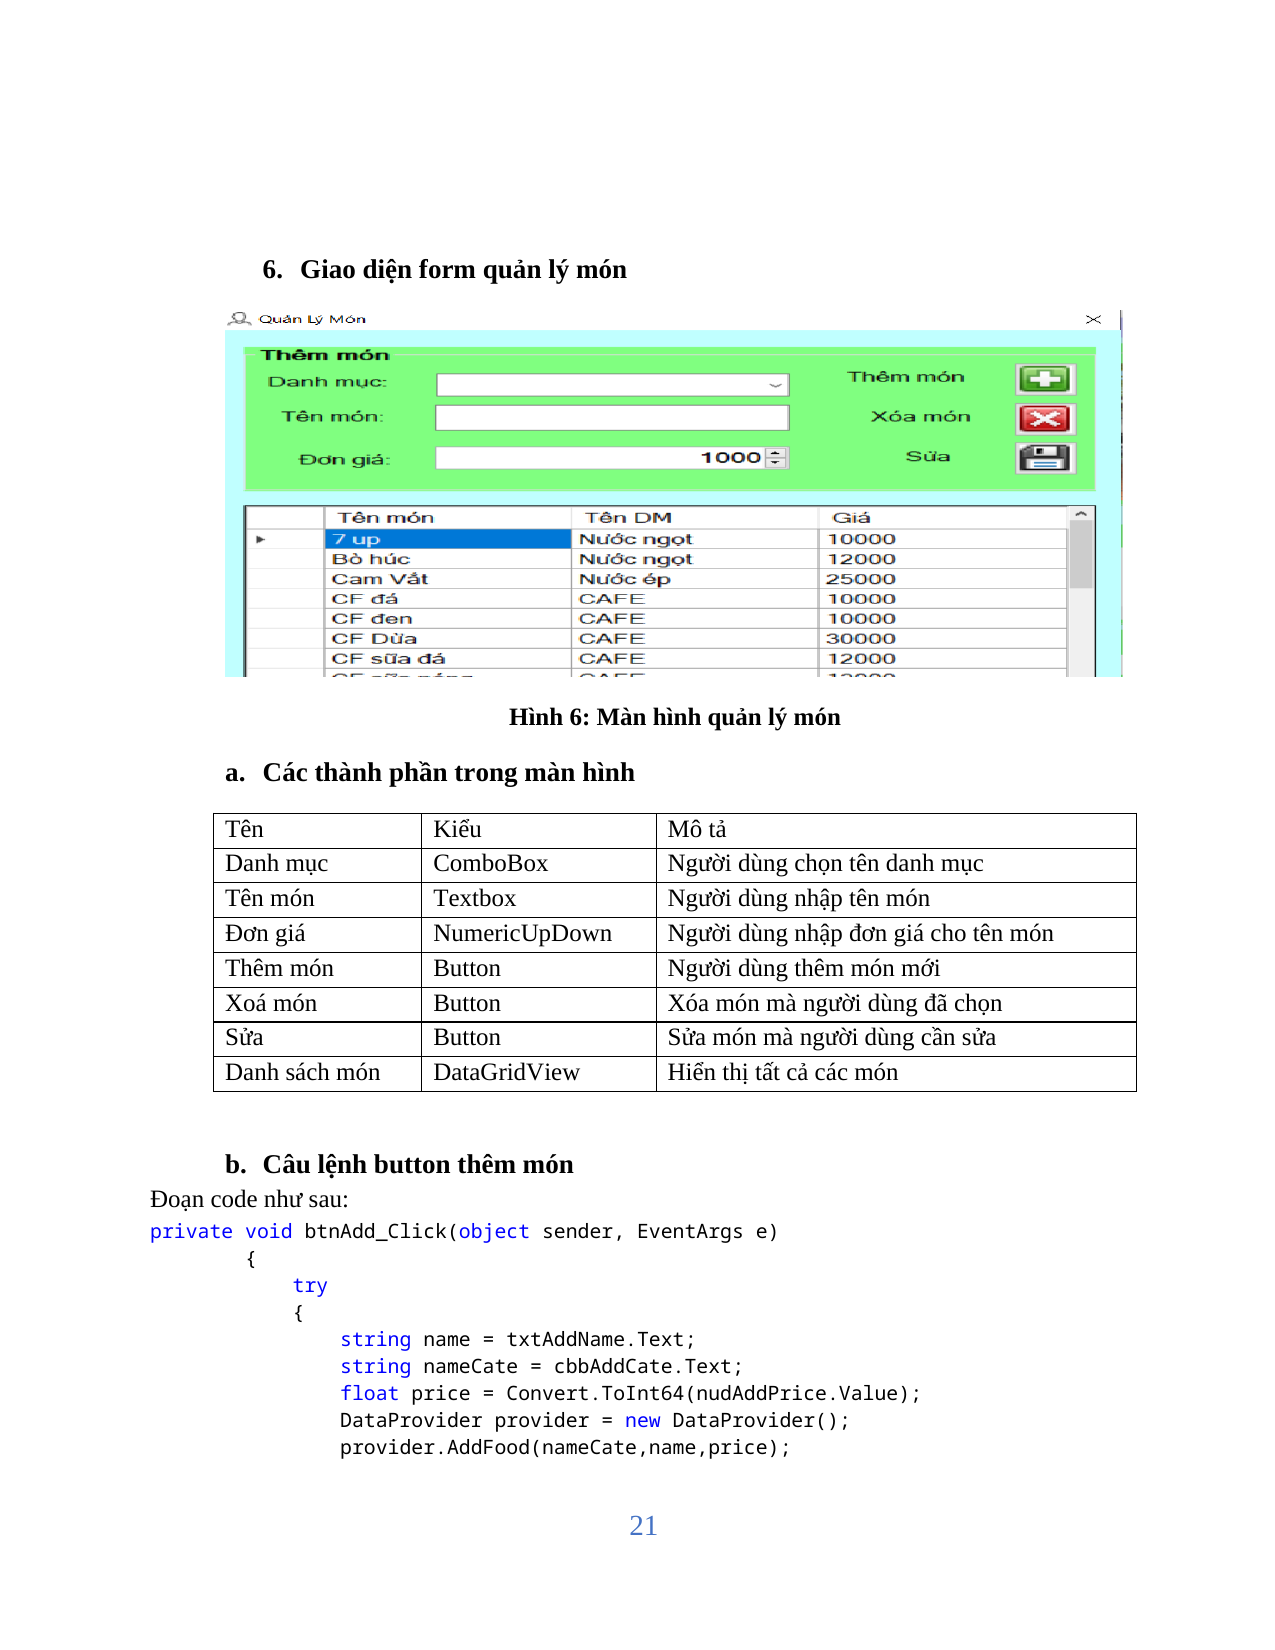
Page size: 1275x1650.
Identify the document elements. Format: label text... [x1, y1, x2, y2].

table_cell Người dùng chọn tên danh mục [657, 849, 1136, 882]
table_cell Button [422, 988, 656, 1021]
table_header Kiểu [422, 814, 656, 847]
table_cell Textbox [422, 883, 656, 917]
table_cell Xoá món [214, 988, 421, 1021]
text provider.AddFood(nameCate,name,price); [150, 1433, 1125, 1460]
table_cell Button [422, 953, 656, 987]
picture [225, 310, 1123, 677]
table_cell Người dùng nhập đơn giá cho tên món [657, 918, 1136, 952]
list Các thành phần trong màn hình [225, 756, 1125, 787]
table_cell Người dùng thêm món mới [657, 953, 1136, 987]
table_header Tên [214, 814, 421, 847]
text string nameCate = cbbAddCate.Text; [150, 1352, 1125, 1379]
table_cell Danh mục [214, 849, 421, 882]
table_header Mô tả [657, 814, 1136, 847]
text Đoạn code như sau: [150, 1184, 1125, 1213]
text try [150, 1271, 1125, 1298]
text { [150, 1244, 1125, 1271]
text { [150, 1298, 1125, 1325]
table_cell Sửa món mà người dùng cần sửa [657, 1023, 1136, 1056]
text private void btnAdd_Click(object sender, EventArgs e) [150, 1217, 1125, 1244]
text float price = Convert.ToInt64(nudAddPrice.Value); [150, 1379, 1125, 1406]
table_cell DataGridView [422, 1057, 656, 1091]
table_cell Người dùng nhập tên món [657, 883, 1136, 917]
table_cell NumericUpDown [422, 918, 656, 952]
list Câu lệnh button thêm món [225, 1148, 1125, 1180]
table_cell Thêm món [214, 953, 421, 987]
table_cell Xóa món mà người dùng đã chọn [657, 988, 1136, 1021]
text DataProvider provider = new DataProvider(); [150, 1406, 1125, 1433]
table_cell Danh sách món [214, 1057, 421, 1091]
text string name = txtAddName.Text; [150, 1325, 1125, 1352]
table_cell Đơn giá [214, 918, 421, 952]
table_cell Button [422, 1023, 656, 1056]
table_cell Tên món [214, 883, 421, 917]
text Hình 6: Màn hình quản lý món [225, 702, 1125, 731]
table_cell Hiển thị tất cả các món [657, 1057, 1136, 1091]
table_cell Sửa [214, 1023, 421, 1056]
table_cell ComboBox [422, 849, 656, 882]
list Giao diện form quản lý món [262, 253, 1125, 285]
